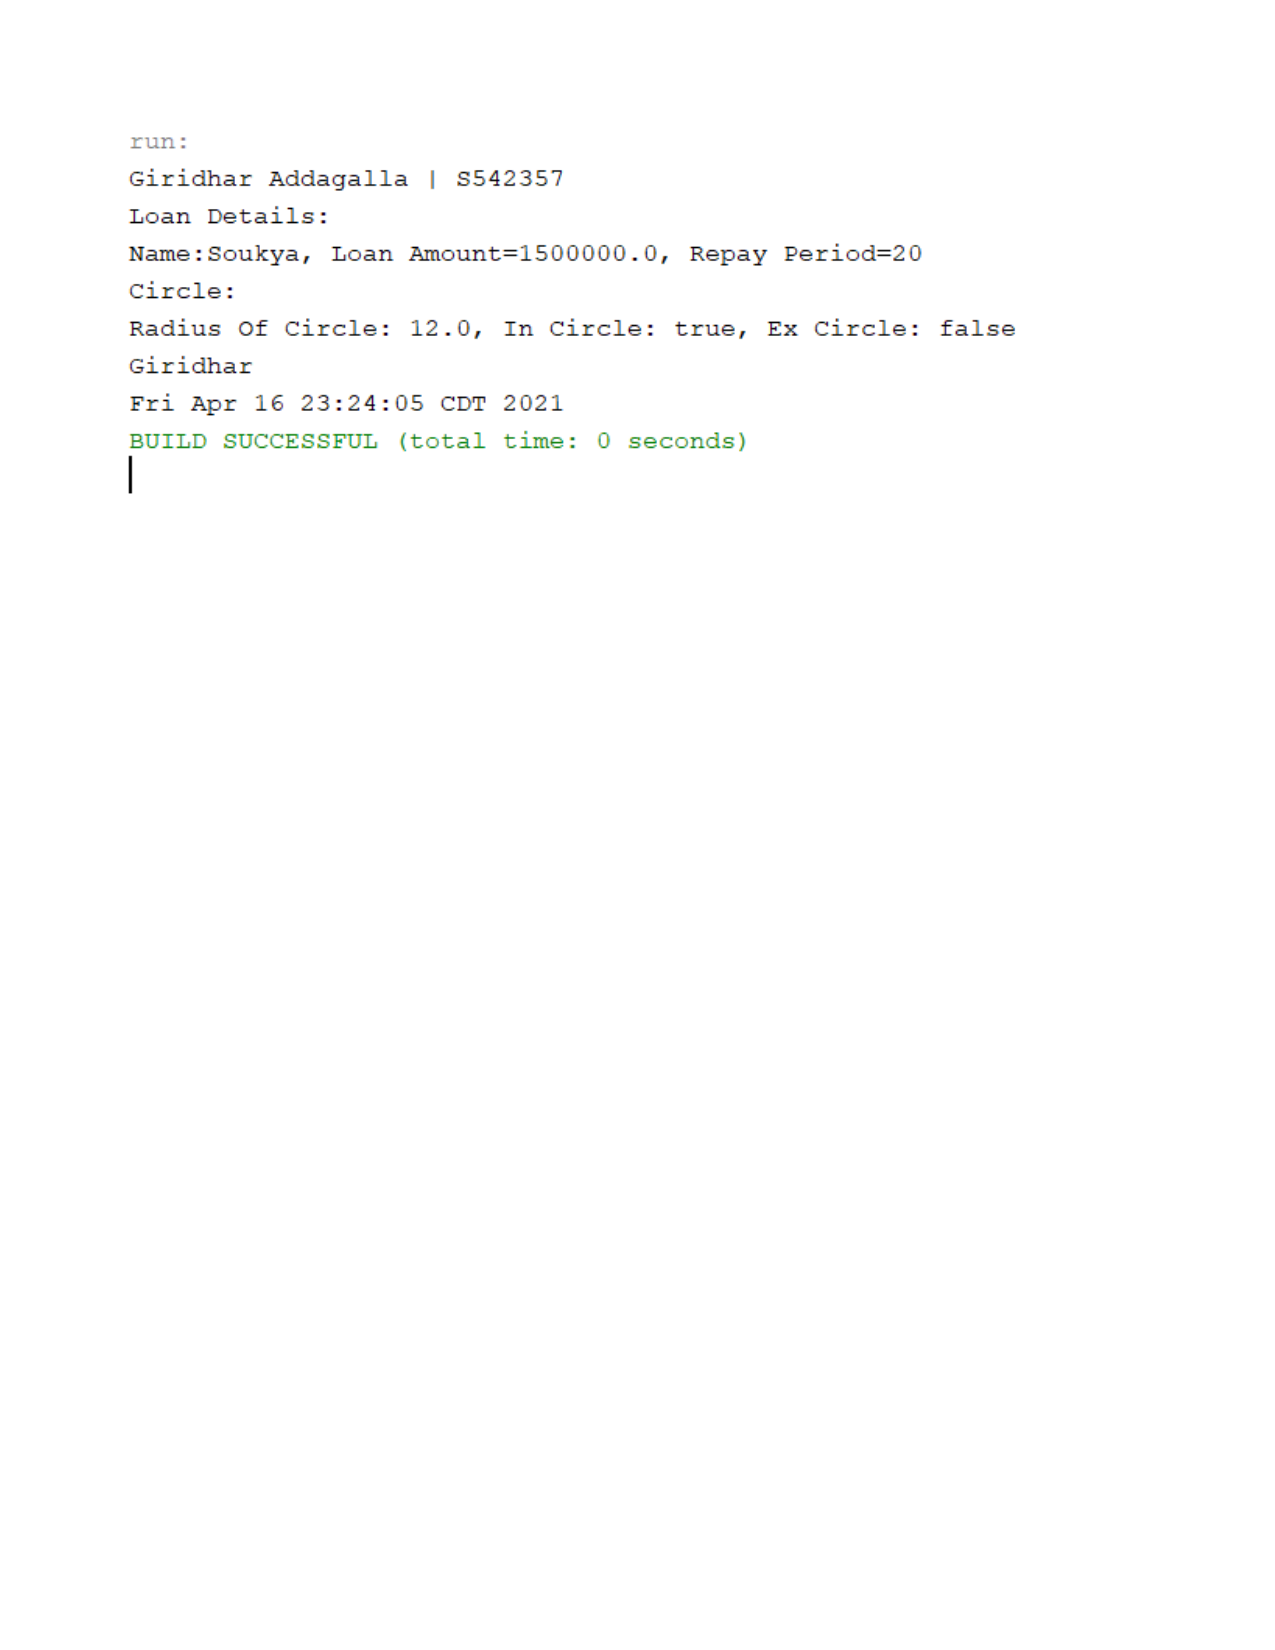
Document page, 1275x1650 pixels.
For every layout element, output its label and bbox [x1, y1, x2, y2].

picture [112, 120, 1163, 528]
